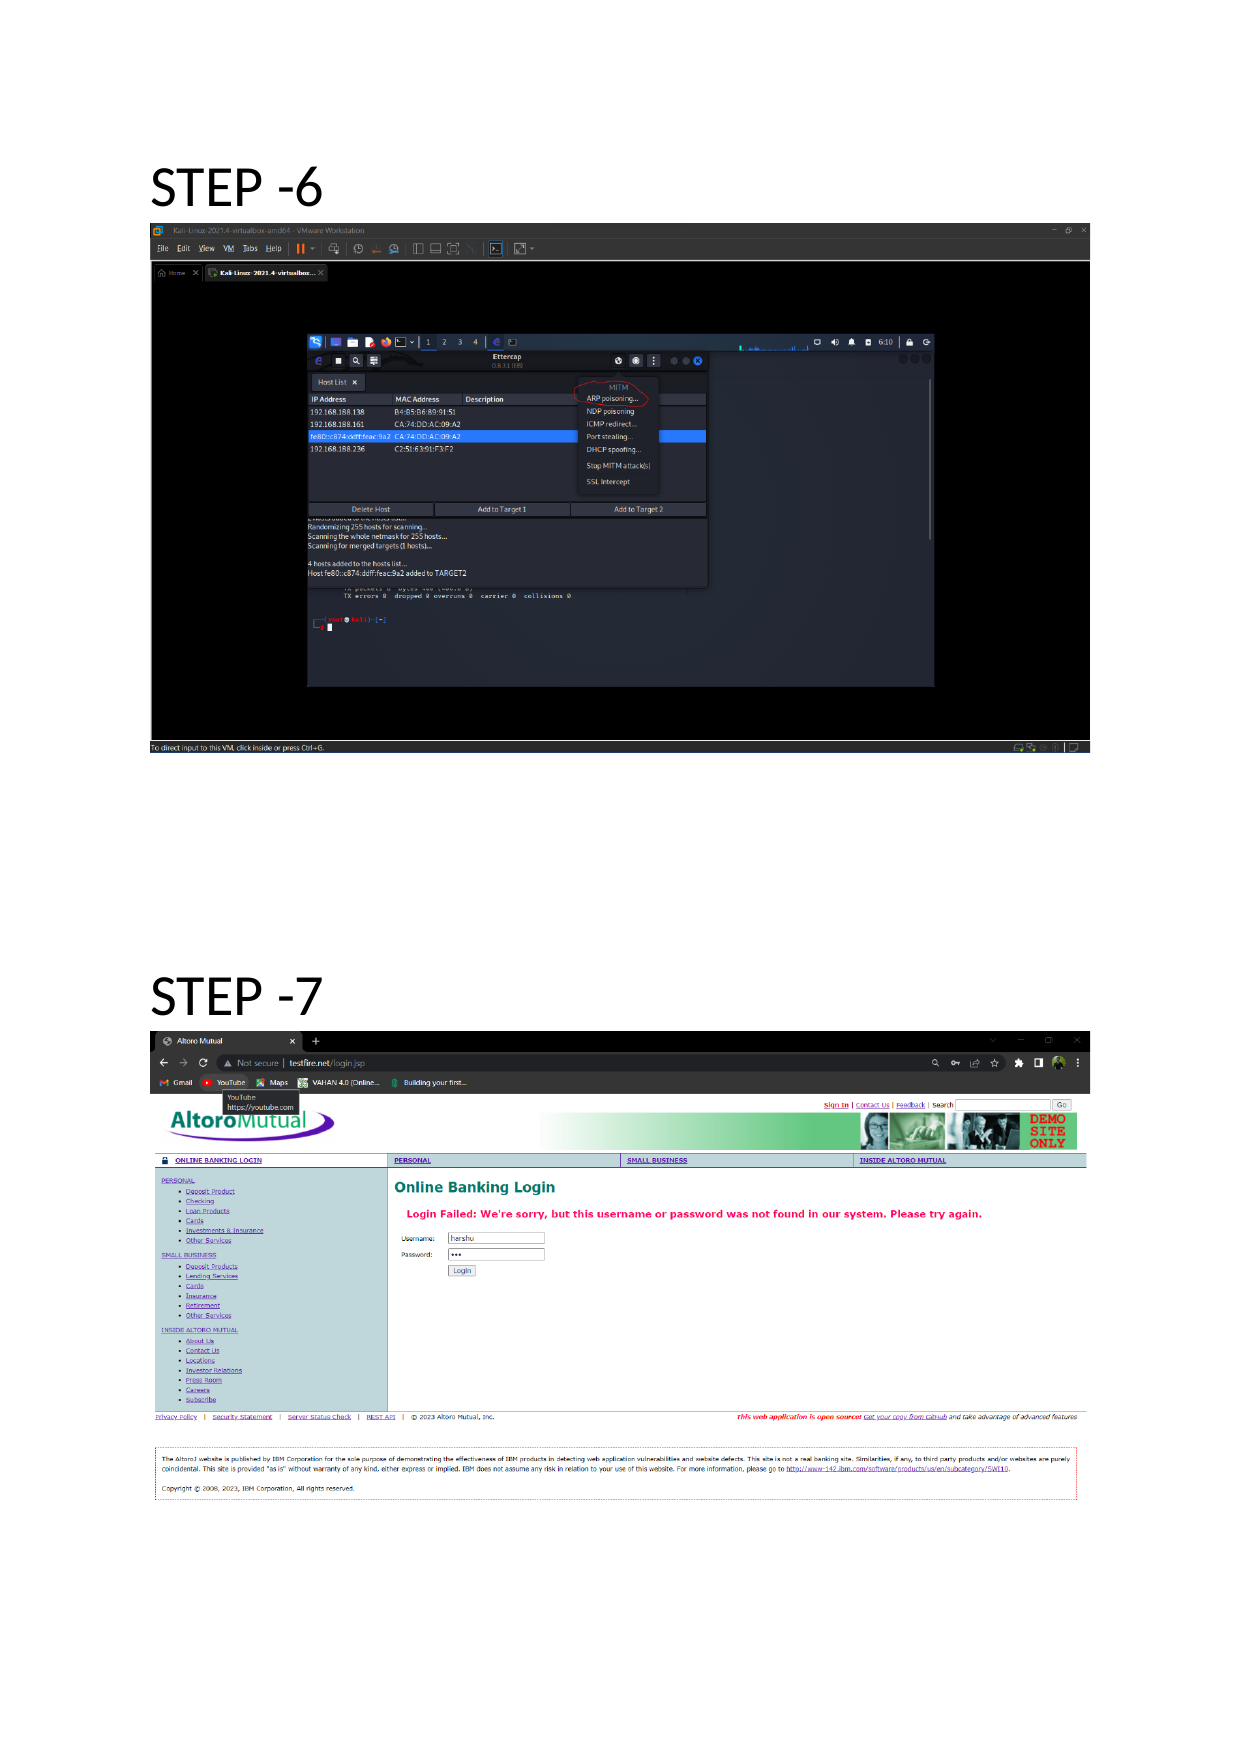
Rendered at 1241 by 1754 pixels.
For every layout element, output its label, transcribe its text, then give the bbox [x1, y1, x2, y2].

picture [150, 1031, 1091, 1557]
text STEP -6 [150, 150, 1090, 223]
text STEP -7 [150, 958, 1090, 1031]
picture [150, 223, 1091, 753]
